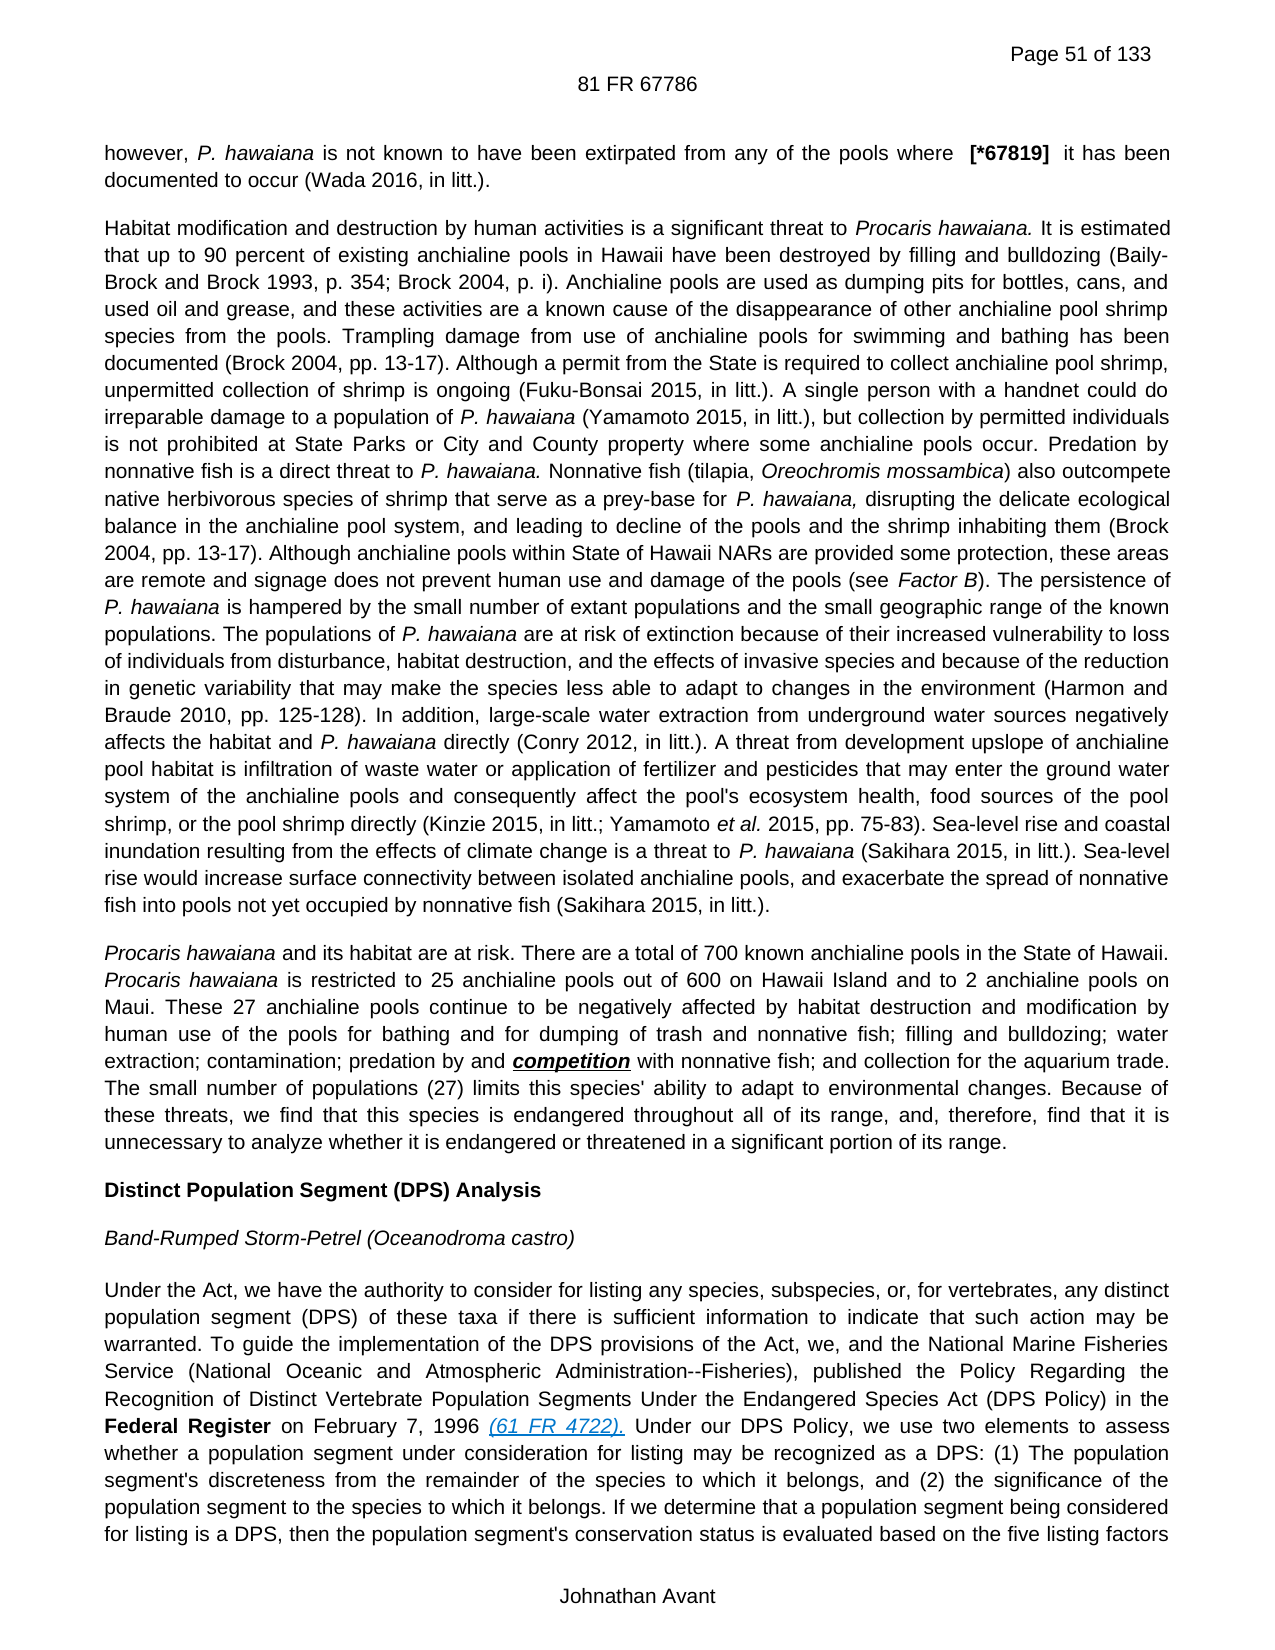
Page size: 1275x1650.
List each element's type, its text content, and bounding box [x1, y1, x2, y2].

text Habitat modification and destruction by human activities is a significant threat to Procaris hawaiana. It is estimated that up to 90 percent of existing anchialine pools in Hawaii have been destroyed by filling and bulldozing (Baily-Brock and Brock 1993, p. 354; Brock 2004, p. i). Anchialine pools are used as dumping pits for bottles, cans, and used oil and grease, and these activities are a known cause of the disappearance of other anchialine pool shrimp species from the pools. Trampling damage from use of anchialine pools for swimming and bathing has been documented (Brock 2004, pp. 13-17). Although a permit from the State is required to collect anchialine pool shrimp, unpermitted collection of shrimp is ongoing (Fuku-Bonsai 2015, in litt.). A single person with a handnet could do irreparable damage to a population of P. hawaiana (Yamamoto 2015, in litt.), but collection by permitted individuals is not prohibited at State Parks or City and County property where some anchialine pools occur. Predation by nonnative fish is a direct threat to P. hawaiana. Nonnative fish (tilapia, Oreochromis mossambica) also outcompete native herbivorous species of shrimp that serve as a prey-base for P. hawaiana, disrupting the delicate ecological balance in the anchialine pool system, and leading to decline of the pools and the shrimp inhabiting them (Brock 2004, pp. 13-17). Although anchialine pools within State of Hawaii NARs are provided some protection, these areas are remote and signage does not prevent human use and damage of the pools (see Factor B). The persistence of P. hawaiana is hampered by the small number of extant populations and the small geographic range of the known populations. The populations of P. hawaiana are at risk of extinction because of their increased vulnerability to loss of individuals from disturbance, habitat destruction, and the effects of invasive species and because of the reduction in genetic variability that may make the species less able to adapt to changes in the environment (Harmon and Braude 2010, pp. 125-128). In addition, large-scale water extraction from underground water sources negatively affects the habitat and P. hawaiana directly (Conry 2012, in litt.). A threat from development upslope of anchialine pool habitat is infiltration of waste water or application of fertilizer and pesticides that may enter the ground water system of the anchialine pools and consequently affect the pool's ecosystem health, food sources of the pool shrimp, or the pool shrimp directly (Kinzie 2015, in litt.; Yamamoto et al. 2015, pp. 75-83). Sea-level rise and coastal inundation resulting from the effects of climate change is a threat to P. hawaiana (Sakihara 2015, in litt.). Sea-level rise would increase surface connectivity between isolated anchialine pools, and exacerbate the spread of nonnative fish into pools not yet occupied by nonnative fish (Sakihara 2015, in litt.). [104, 212, 1171, 917]
text Procaris hawaiana and its habitat are at risk. There are a total of 700 known anchialine pools in the State of Hawaii. Procaris hawaiana is restricted to 25 anchialine pools out of 600 on Hawaii Island and to 2 anchialine pools on Maui. These 27 anchialine pools continue to be negatively affected by habitat destruction and modification by human use of the pools for bathing and for dumping of trash and nonnative fish; filling and bulldozing; water extraction; contamination; predation by and competition with nonnative fish; and collection for the aquarium trade. The small number of populations (27) limits this species' ability to adapt to environmental changes. Because of these threats, we find that this species is endangered throughout all of its range, and, therefore, find that it is unnecessary to analyze whether it is endangered or threatened in a significant portion of its range. [104, 937, 1171, 1154]
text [104, 137, 1171, 192]
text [104, 1275, 1171, 1546]
text Band-Rumped Storm-Petrel (Oceanodroma castro) [104, 1223, 1171, 1250]
text Distinct Population Segment (DPS) Analysis [104, 1175, 1171, 1202]
